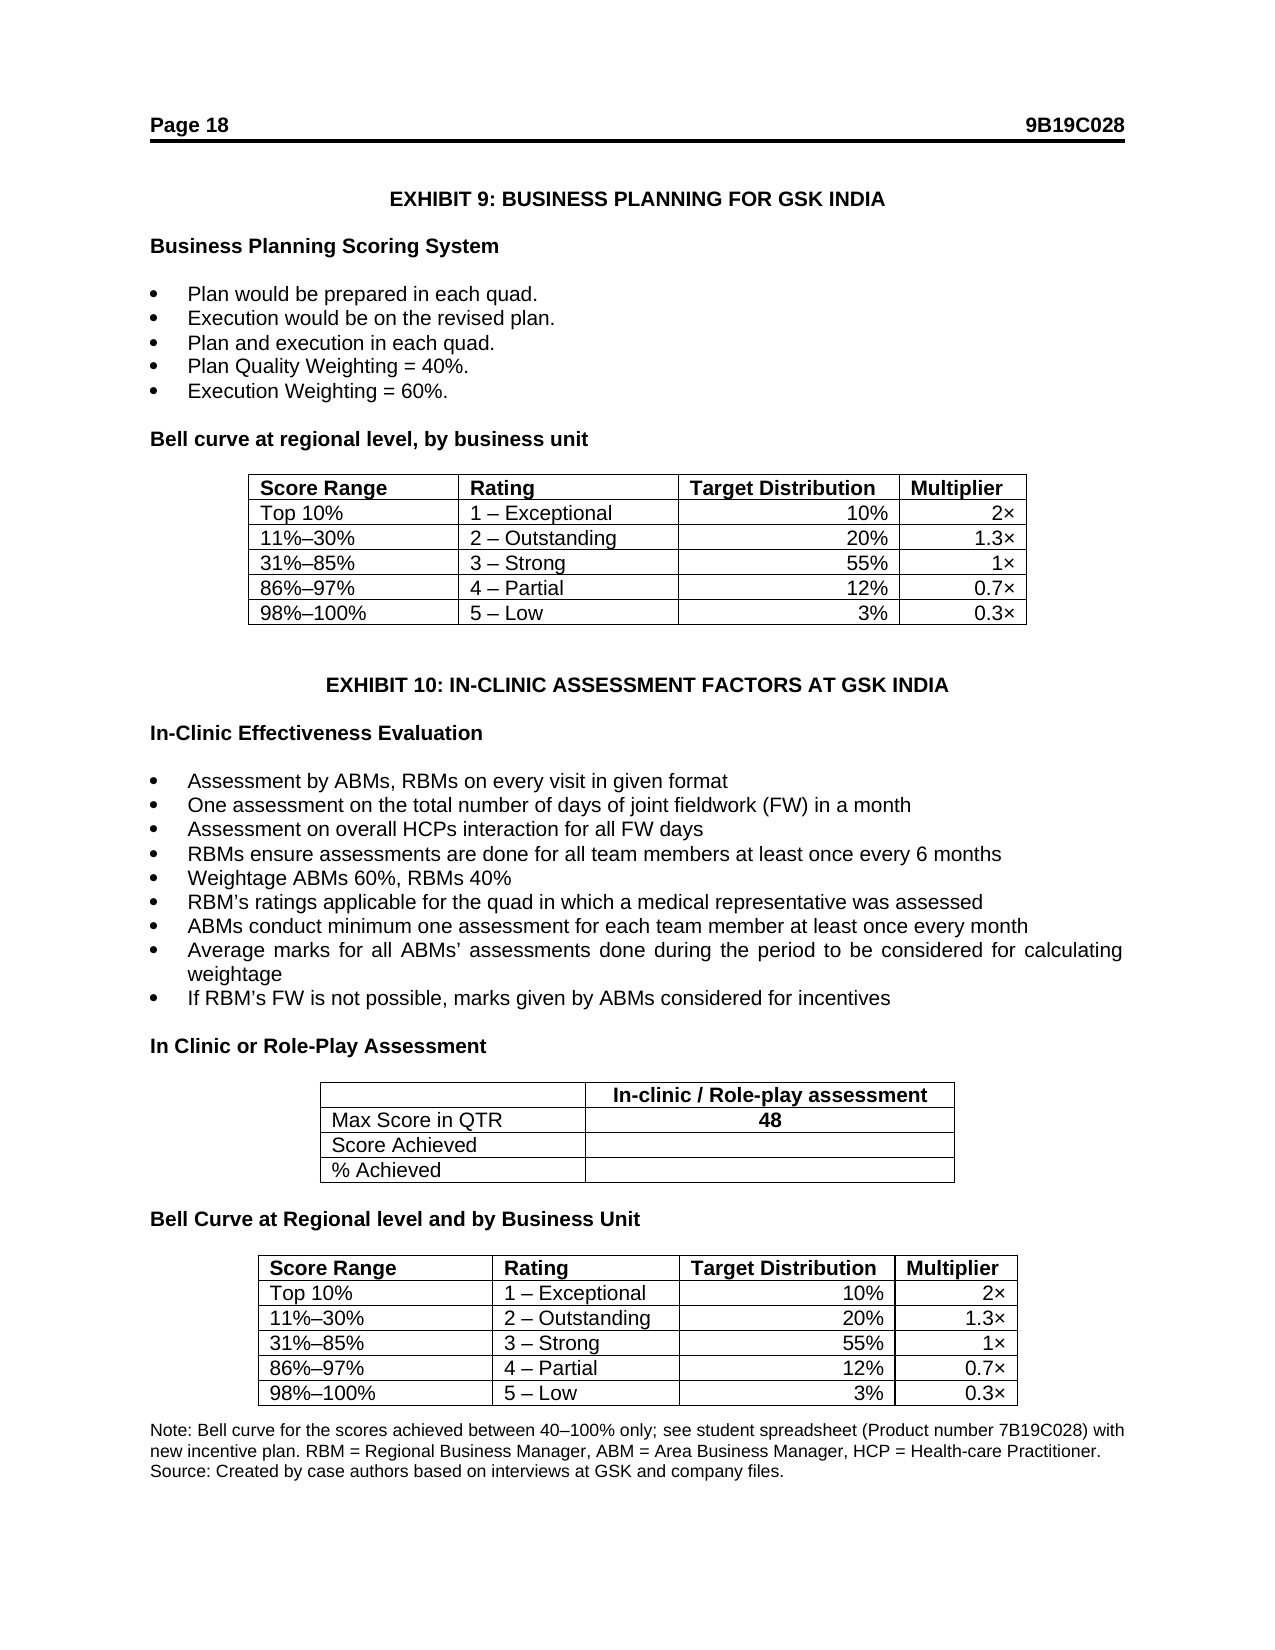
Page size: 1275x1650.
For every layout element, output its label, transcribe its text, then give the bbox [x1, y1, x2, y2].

table_cell Max Score in QTR [321, 1108, 585, 1132]
table_cell 4 – Partial [493, 1356, 679, 1379]
table_cell 20% [680, 1306, 894, 1329]
table_header In-clinic / Role-play assessment [586, 1083, 954, 1107]
table_header Rating [459, 475, 678, 499]
table_header Multiplier [896, 1256, 1017, 1279]
list Average marks for all ABMs’ assessments done during the period to be considered for calculating weightage [150, 938, 1125, 986]
table_cell 2× [896, 1281, 1017, 1304]
table_cell 5 – Low [493, 1381, 679, 1404]
table_cell 1.3× [896, 1306, 1017, 1329]
list Execution would be on the revised plan. [150, 306, 1125, 330]
table_cell 55% [680, 1331, 894, 1354]
table_cell 11%–30% [249, 525, 458, 549]
list Plan would be prepared in each quad. [150, 282, 1125, 306]
text Bell curve at regional level, by business unit [150, 426, 1125, 450]
table_cell 5 – Low [459, 600, 678, 624]
table_cell 0.7× [896, 1356, 1017, 1379]
table_header Score Range [249, 475, 458, 499]
list ABMs conduct minimum one assessment for each team member at least once every month [150, 913, 1125, 938]
table_cell 1.3× [900, 525, 1026, 549]
table_cell Score Achieved [321, 1133, 585, 1157]
text Note: Bell curve for the scores achieved between 40–100% only; see student spreadsheet (Product number 7B19C028) with new incentive plan. RBM = Regional Business Manager, ABM = Area Business Manager, HCP = Health-care Practitioner. [150, 1420, 1125, 1461]
list If RBM’s FW is not possible, marks given by ABMs considered for incentives [150, 986, 1125, 1010]
table_header Rating [493, 1256, 679, 1279]
table_header Score Range [259, 1256, 492, 1279]
list RBM’s ratings applicable for the quad in which a medical representative was assessed [150, 889, 1125, 913]
table_cell 1 – Exceptional [493, 1281, 679, 1304]
table_cell 2 – Outstanding [459, 525, 678, 549]
text In-Clinic Effectiveness Evaluation [150, 721, 1125, 745]
table_cell 1× [896, 1331, 1017, 1354]
table_cell [586, 1158, 954, 1182]
table_cell 0.3× [896, 1381, 1017, 1404]
table_cell 98%–100% [249, 600, 458, 624]
table_cell 1× [900, 550, 1026, 574]
table_cell 48 [586, 1108, 954, 1132]
text Source: Created by case authors based on interviews at GSK and company files. [150, 1461, 1125, 1481]
list Weightage ABMs 60%, RBMs 40% [150, 865, 1125, 889]
table_cell 12% [680, 1356, 894, 1379]
subtitle Exhibit 10: In-Clinic Assessment factors at gsk india [150, 673, 1125, 697]
table_header [321, 1083, 585, 1107]
table_cell 4 – Partial [459, 575, 678, 599]
table_cell % Achieved [321, 1158, 585, 1182]
list One assessment on the total number of days of joint fieldwork (FW) in a month [150, 793, 1125, 817]
table_cell Top 10% [249, 500, 458, 524]
list Plan Quality Weighting = 40%. [150, 354, 1125, 378]
table_cell 0.3× [900, 600, 1026, 624]
text In Clinic or Role-Play Assessment [150, 1034, 1125, 1058]
list Execution Weighting = 60%. [150, 378, 1125, 402]
table_cell 98%–100% [259, 1381, 492, 1404]
table_cell 3% [679, 600, 899, 624]
table_cell 2× [900, 500, 1026, 524]
table_cell 55% [679, 550, 899, 574]
table_cell 3 – Strong [459, 550, 678, 574]
table_cell 86%–97% [259, 1356, 492, 1379]
table_cell 10% [679, 500, 899, 524]
table_cell 20% [679, 525, 899, 549]
table_cell 2 – Outstanding [493, 1306, 679, 1329]
list Assessment by ABMs, RBMs on every visit in given format [150, 769, 1125, 793]
table_cell 0.7× [900, 575, 1026, 599]
list Plan and execution in each quad. [150, 330, 1125, 354]
table_cell 3% [680, 1381, 894, 1404]
table_cell Top 10% [259, 1281, 492, 1304]
table_cell [586, 1133, 954, 1157]
table_cell 3 – Strong [493, 1331, 679, 1354]
text Business Planning Scoring System [150, 234, 1125, 258]
table_cell 1 – Exceptional [459, 500, 678, 524]
table_cell 10% [680, 1281, 894, 1304]
table_cell 86%–97% [249, 575, 458, 599]
table_header Target Distribution [680, 1256, 894, 1279]
text Bell Curve at Regional level and by Business Unit [150, 1207, 1125, 1231]
table_cell 12% [679, 575, 899, 599]
list Assessment on overall HCPs interaction for all FW days [150, 817, 1125, 841]
list RBMs ensure assessments are done for all team members at least once every 6 months [150, 841, 1125, 865]
table_header Multiplier [900, 475, 1026, 499]
table_cell 31%–85% [259, 1331, 492, 1354]
subtitle Exhibit 9: Business Planning for gsk india [150, 186, 1125, 210]
table_cell 31%–85% [249, 550, 458, 574]
table_cell 11%–30% [259, 1306, 492, 1329]
table_header Target Distribution [679, 475, 899, 499]
